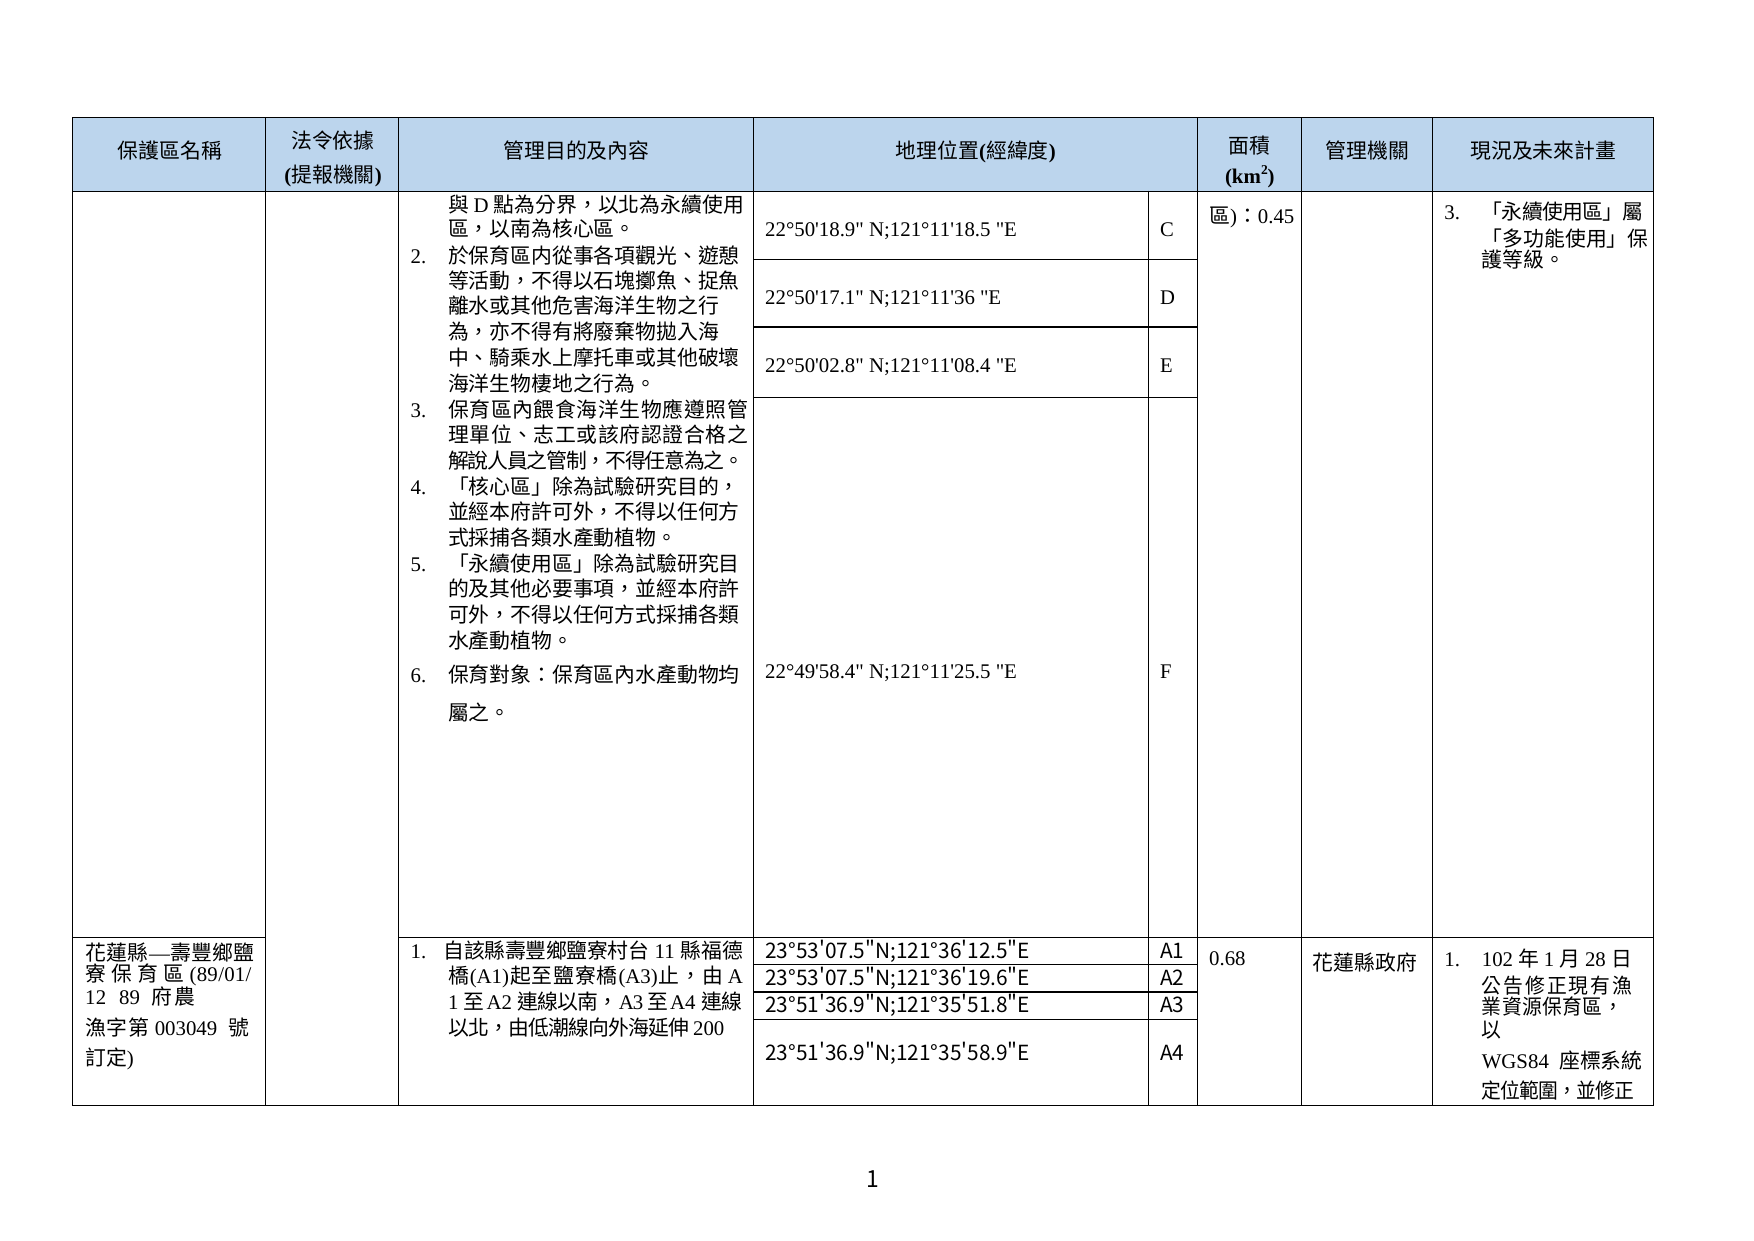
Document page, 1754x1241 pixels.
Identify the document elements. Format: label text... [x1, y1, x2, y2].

table_cell 1. 102 年 1 月 28 日 公告修正現有漁業資源保育區，以 WGS84 座標系統 定位範圍，並修正 [1433, 938, 1653, 1105]
table_header 管理目的及內容 [399, 118, 753, 191]
table_cell 與 D 點為分界，以北為永續使用區，以南為核心區。 於保育區内從事各項觀光、遊憩等活動，不得以石塊擲魚、捉魚離水或其他危害海洋生物之行 為，亦不得有將廢棄物拋入海 中、騎乘水上摩托車或其他破壞海洋生物棲地之行為。 保育區內餵食海洋生物應遵照管理單位、志工或該府認證合格之解說人員之管制，不得任意為之。 「核心區」除為試驗研究目的， 並經本府許可外，不得以任何方式採捕各類水產動植物。 「永續使用區」除為試驗研究目的及其他必要事項，並經本府許可外，不得以任何方式採捕各類水產動植物。 保育對象：保育區內水產動物均 屬之。 [399, 192, 753, 937]
table_header 法令依據 (提報機關) [266, 118, 398, 191]
table_cell 23°53'07.5"N;121°36'19.6"E [754, 965, 1148, 991]
table_cell A1 [1149, 938, 1197, 964]
table_header 管理機關 [1302, 118, 1432, 191]
table_cell 1. 自該縣壽豐鄉鹽寮村台 11 縣福德橋(A1)起至鹽寮橋(A3)止，由A1 至 A2 連線以南，A3 至 A4 連線以北，由低潮線向外海延伸200 [399, 938, 753, 1105]
table_cell A3 [1149, 993, 1197, 1018]
table_cell 23°51'36.9"N;121°35'58.9"E [754, 1020, 1148, 1105]
table_cell 花蓮縣—壽豐鄉鹽寮 保 育 區 (89/01/12 89 府農 漁字第 003049 號 訂定) [73, 938, 265, 1105]
table_cell 22°50'18.9" N;121°11'18.5 "E [754, 192, 1148, 259]
table_cell 花蓮縣政府 [1302, 938, 1432, 1105]
table_cell E [1149, 328, 1197, 397]
table_cell 23°53'07.5"N;121°36'12.5"E [754, 938, 1148, 964]
table_cell C [1149, 192, 1197, 259]
table_cell 22°50'17.1" N;121°11'36 "E [754, 260, 1148, 326]
table_header 現況及未來計畫 [1433, 118, 1653, 191]
table_cell 0.68 [1198, 938, 1301, 1105]
table_cell [266, 192, 398, 1105]
table_cell A4 [1149, 1020, 1197, 1105]
table_cell A2 [1149, 965, 1197, 991]
table_cell D [1149, 260, 1197, 326]
table_header 保護區名稱 [73, 118, 265, 191]
table_cell F [1149, 398, 1197, 937]
table_cell [1302, 192, 1432, 937]
table_cell [73, 192, 265, 937]
table_cell 22°49'58.4" N;121°11'25.5 "E [754, 398, 1148, 937]
table_header 地理位置(經緯度) [754, 118, 1197, 191]
table_cell 22°50'02.8" N;121°11'08.4 "E [754, 328, 1148, 397]
table_header 面積 (km2) [1198, 118, 1301, 191]
table_cell 23°51'36.9"N;121°35'51.8"E [754, 993, 1148, 1018]
table_cell 3. 「永續使用區」屬 「多功能使用」保護等級。 [1433, 192, 1653, 937]
table_cell 區)：0.45 [1198, 192, 1301, 937]
